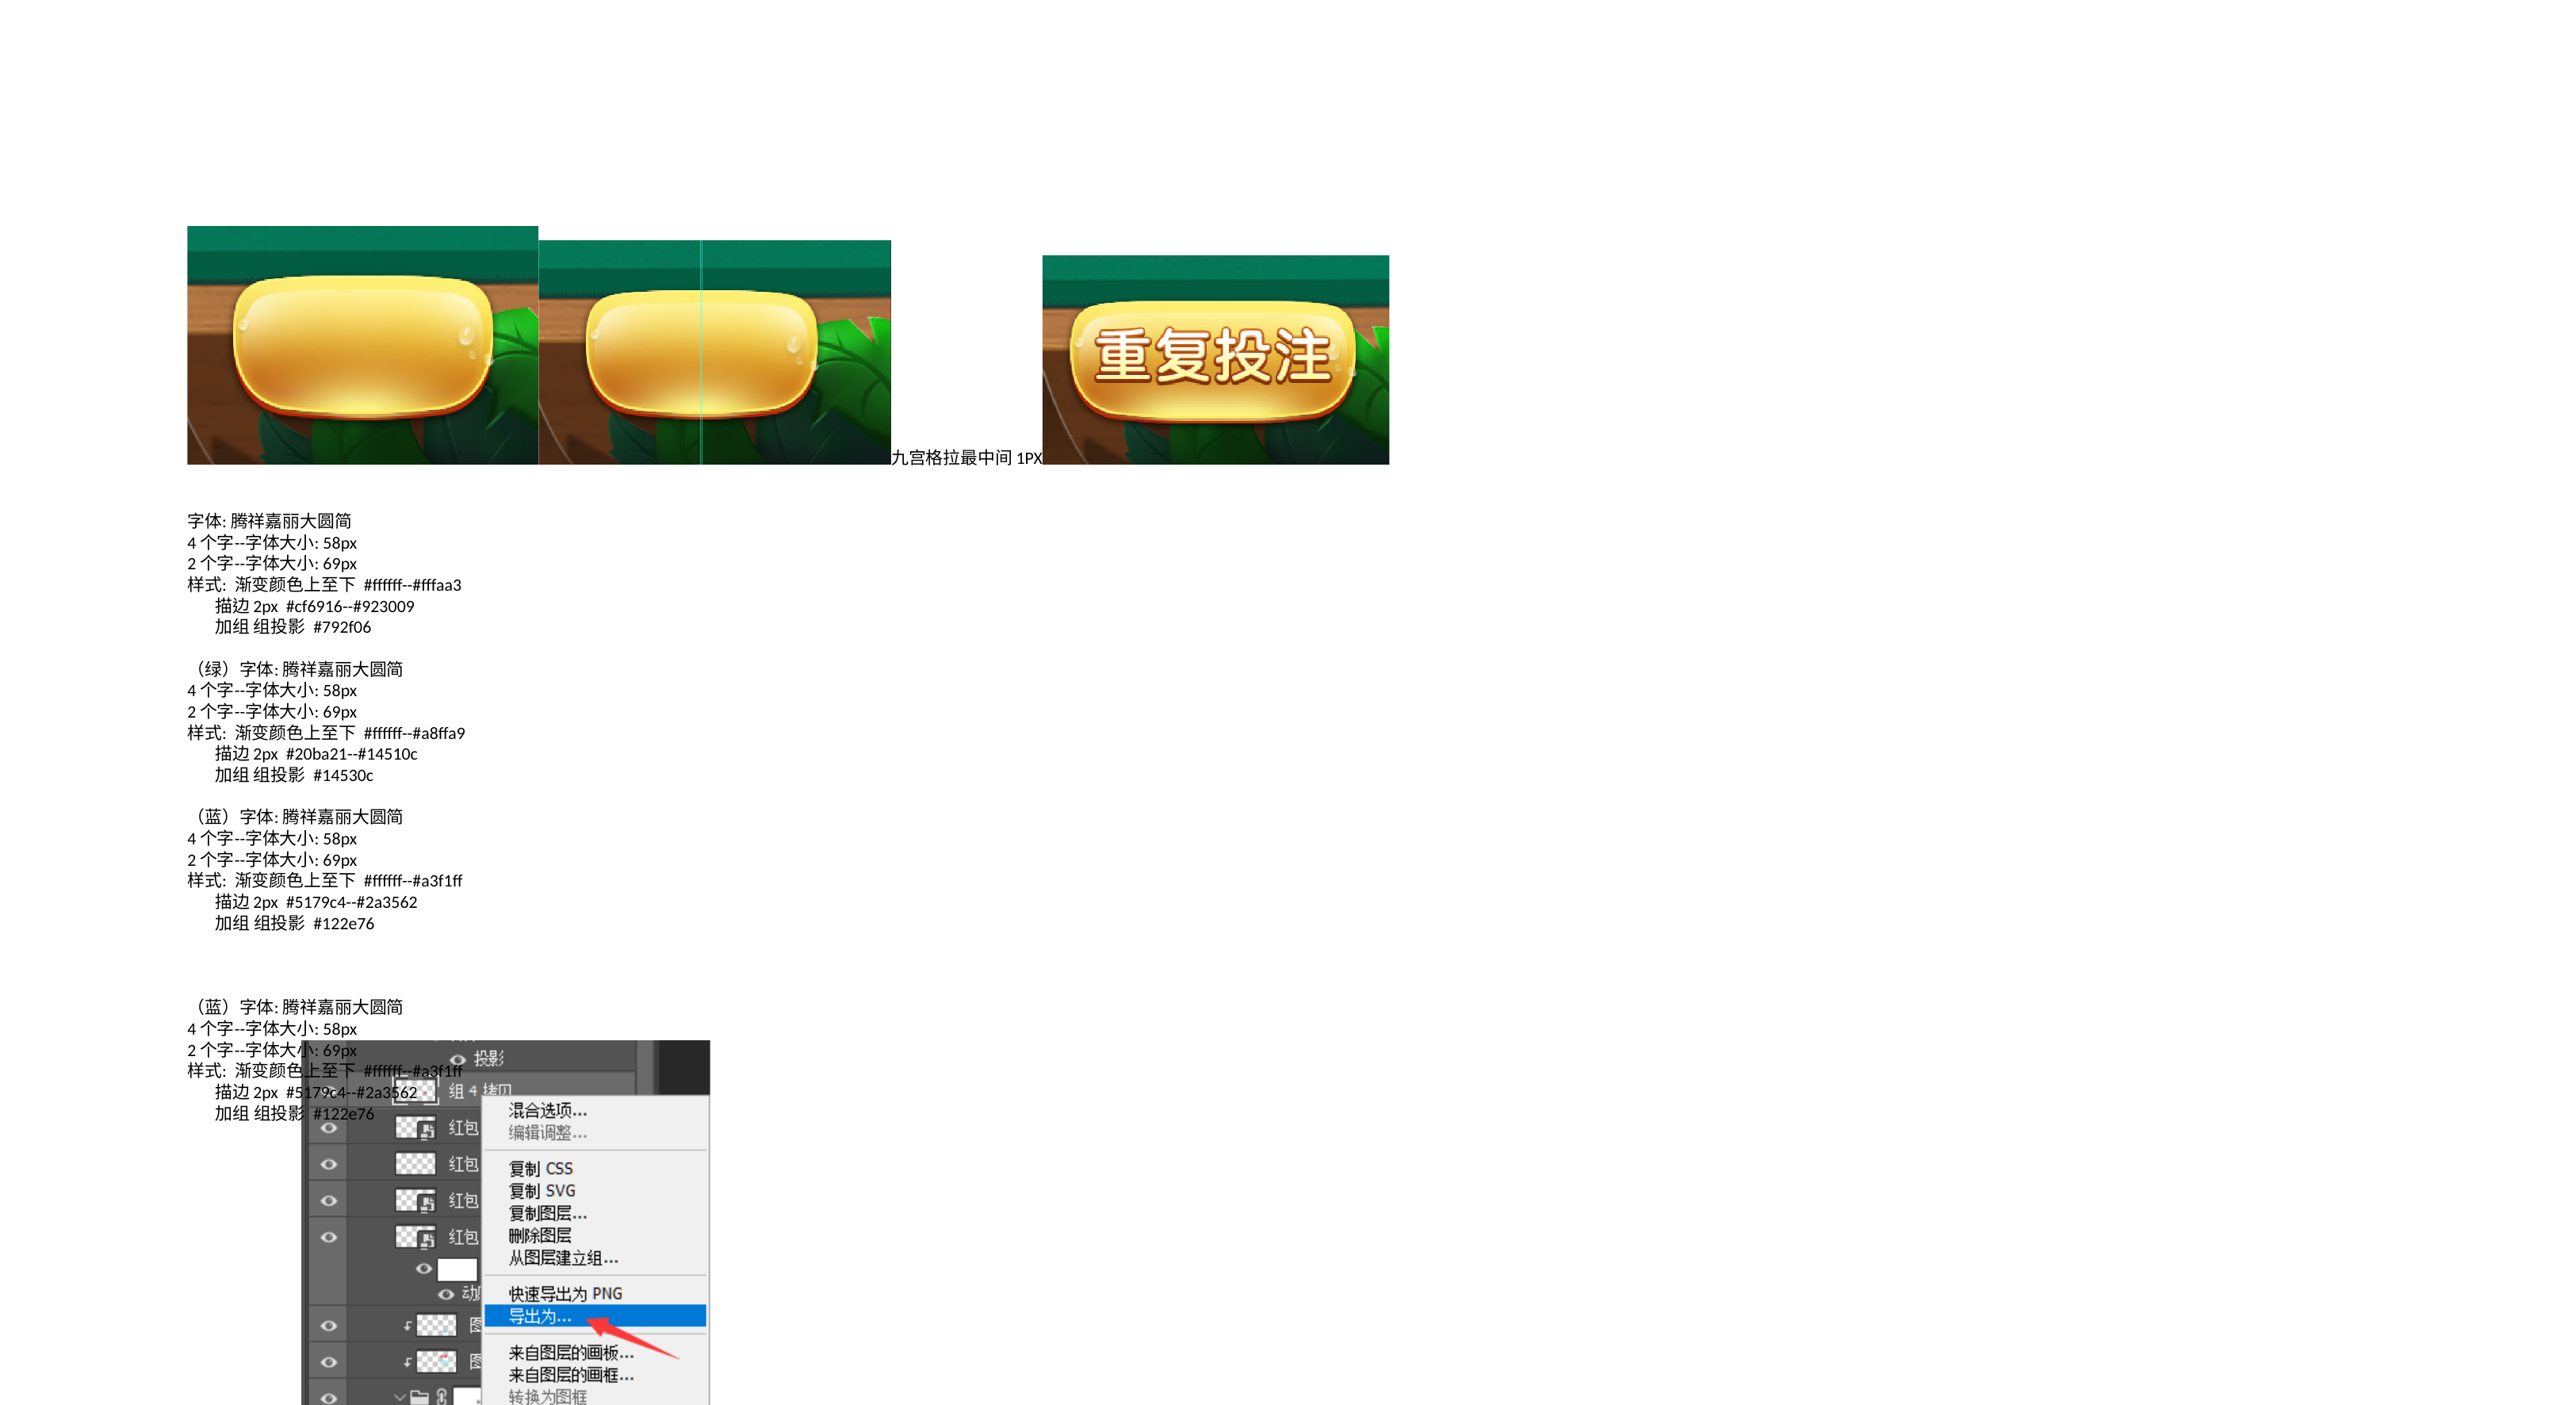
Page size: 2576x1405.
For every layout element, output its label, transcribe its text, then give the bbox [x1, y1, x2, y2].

picture [1042, 255, 1390, 465]
text （蓝）字体: 腾祥嘉丽大圆简 4个字--字体大小: 58px 2个字--字体大小: 69px 样式: 渐变颜色上至下 #ffffff--#a3f1ff 描边2px #5179c4--#2a3562 加组 组投影 #122e76 [187, 807, 2388, 934]
picture [301, 1147, 710, 1405]
picture [187, 226, 891, 465]
text （蓝）字体: 腾祥嘉丽大圆简 4个字--字体大小: 58px 2个字--字体大小: 69px 样式: 渐变颜色上至下 #ffffff--#a3f1ff 描边2px #5179c4--#2a3562 加组 组投影 #122e76 切片 [187, 997, 2388, 1147]
text （绿）字体: 腾祥嘉丽大圆简 4个字--字体大小: 58px 2个字--字体大小: 69px 样式: 渐变颜色上至下 #ffffff--#a8ffa9 描边2px #20ba21--#14510c 加组 组投影 #14530c [187, 659, 2388, 786]
